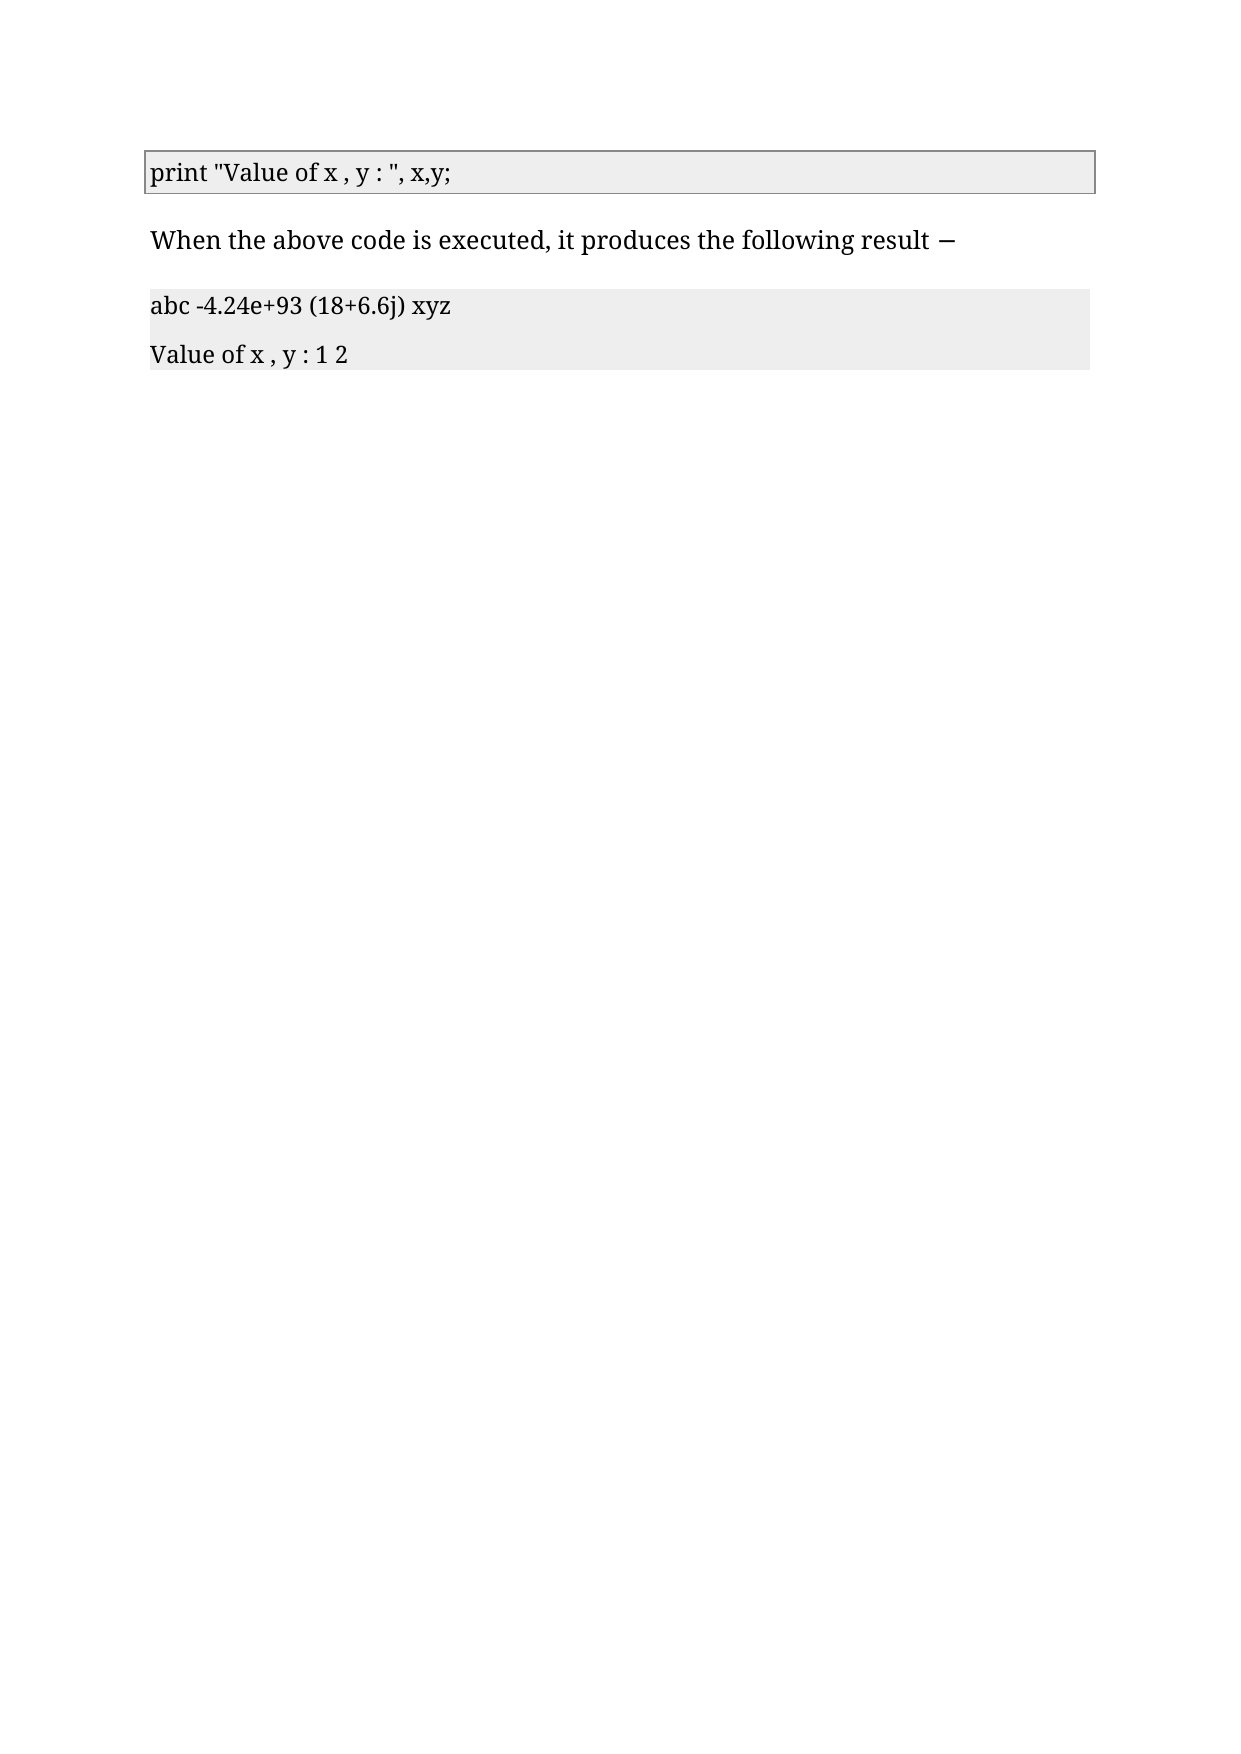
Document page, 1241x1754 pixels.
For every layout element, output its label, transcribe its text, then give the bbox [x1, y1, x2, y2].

text print "Value of x , y : ", x,y; [146, 152, 1094, 193]
text Value of x , y : 1 2 [150, 338, 1090, 370]
text When the above code is executed, it produces the following result − [150, 223, 1090, 257]
text abc -4.24e+93 (18+6.6j) xyz [150, 289, 1090, 321]
